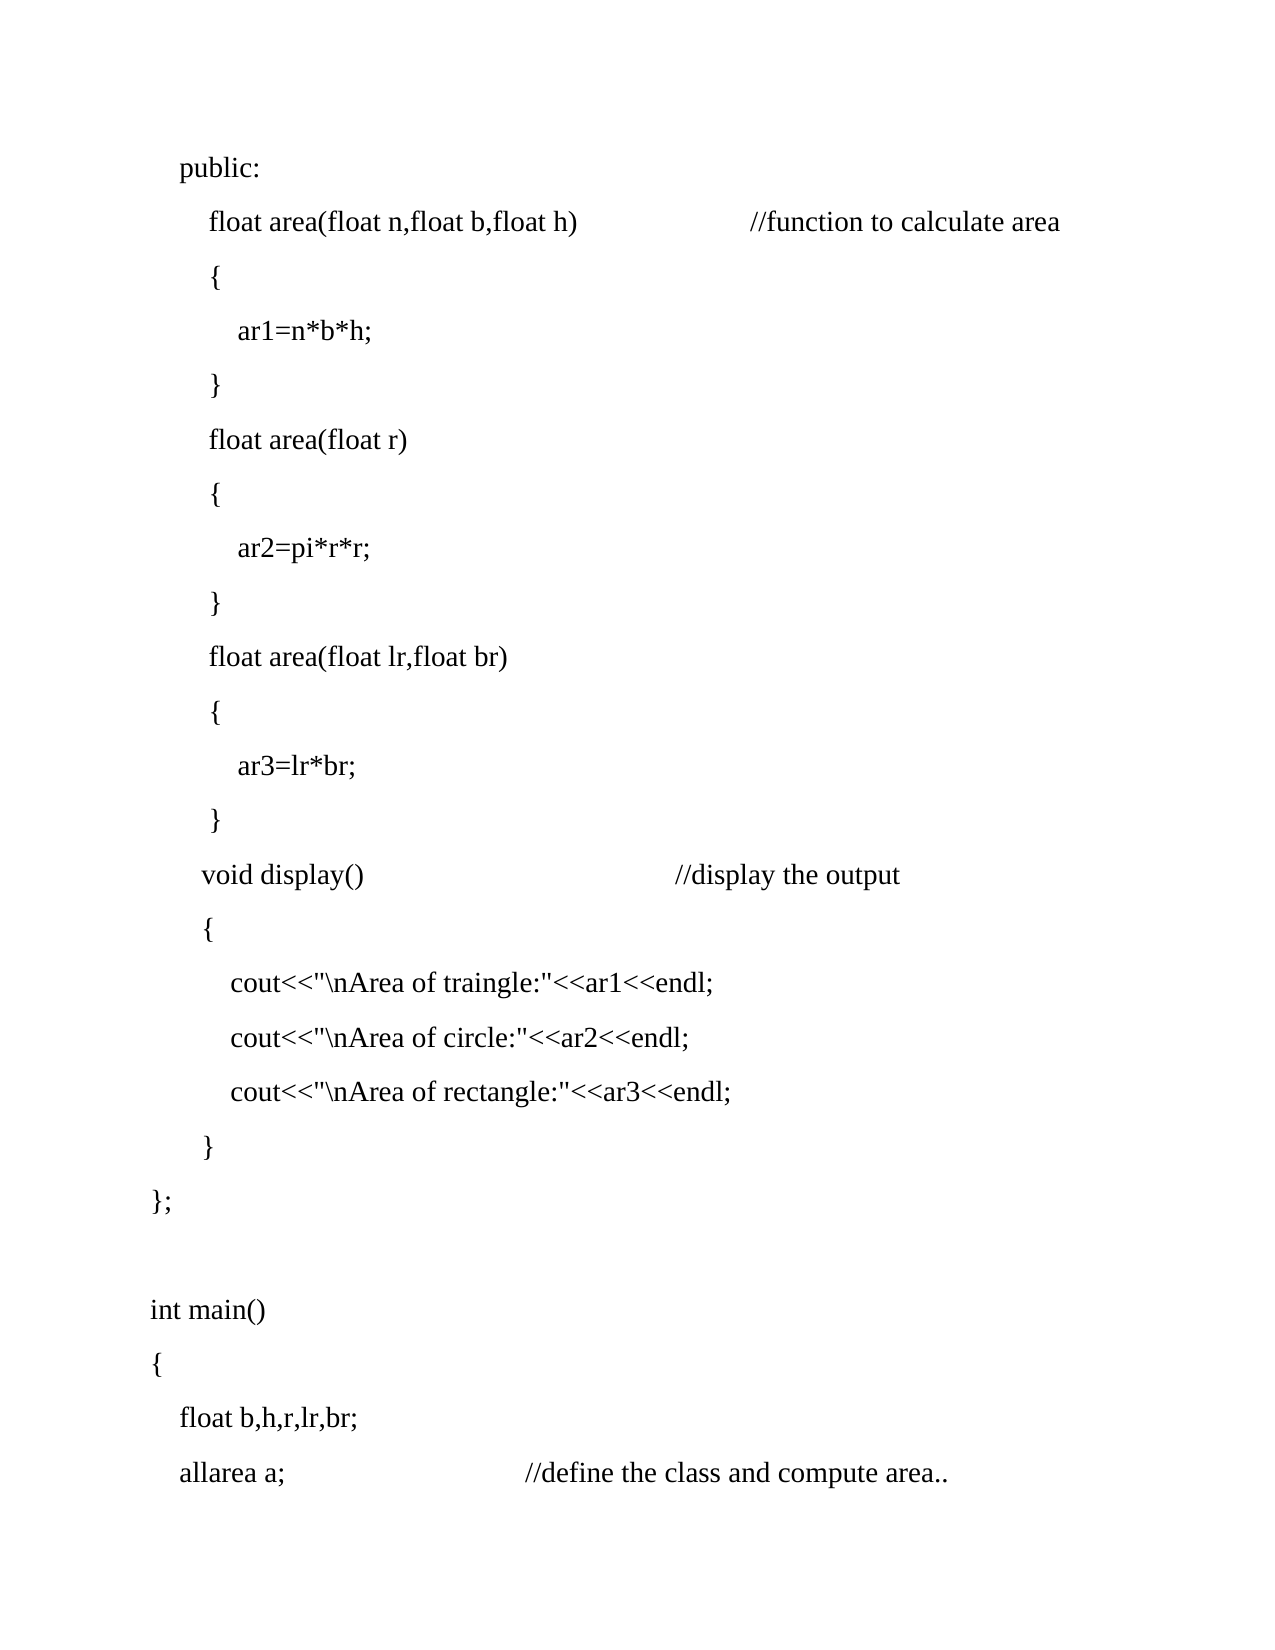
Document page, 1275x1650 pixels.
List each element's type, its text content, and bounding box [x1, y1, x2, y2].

text { [150, 694, 1125, 727]
text float b,h,r,lr,br; [150, 1401, 1125, 1434]
text } [150, 802, 1125, 836]
text allarea a; //define the class and compute area.. [150, 1455, 1125, 1488]
text cout<<"\nArea of circle:"<<ar2<<endl; [150, 1020, 1125, 1053]
text void display() //display the output [150, 857, 1125, 890]
text { [150, 476, 1125, 510]
text float area(float lr,float br) [150, 639, 1125, 673]
text cout<<"\nArea of traingle:"<<ar1<<endl; [150, 966, 1125, 999]
text } [150, 585, 1125, 618]
text } [150, 367, 1125, 401]
text } [150, 1129, 1125, 1162]
text }; [150, 1183, 1125, 1217]
text public: [150, 150, 1125, 183]
text cout<<"\nArea of rectangle:"<<ar3<<endl; [150, 1074, 1125, 1108]
text float area(float r) [150, 422, 1125, 455]
text ar3=lr*br; [150, 748, 1125, 782]
text ar1=n*b*h; [150, 313, 1125, 347]
text ar2=pi*r*r; [150, 531, 1125, 564]
text { [150, 1346, 1125, 1380]
text float area(float n,float b,float h) //function to calculate area [150, 204, 1125, 238]
text { [150, 259, 1125, 292]
text { [150, 911, 1125, 945]
text int main() [150, 1292, 1125, 1325]
